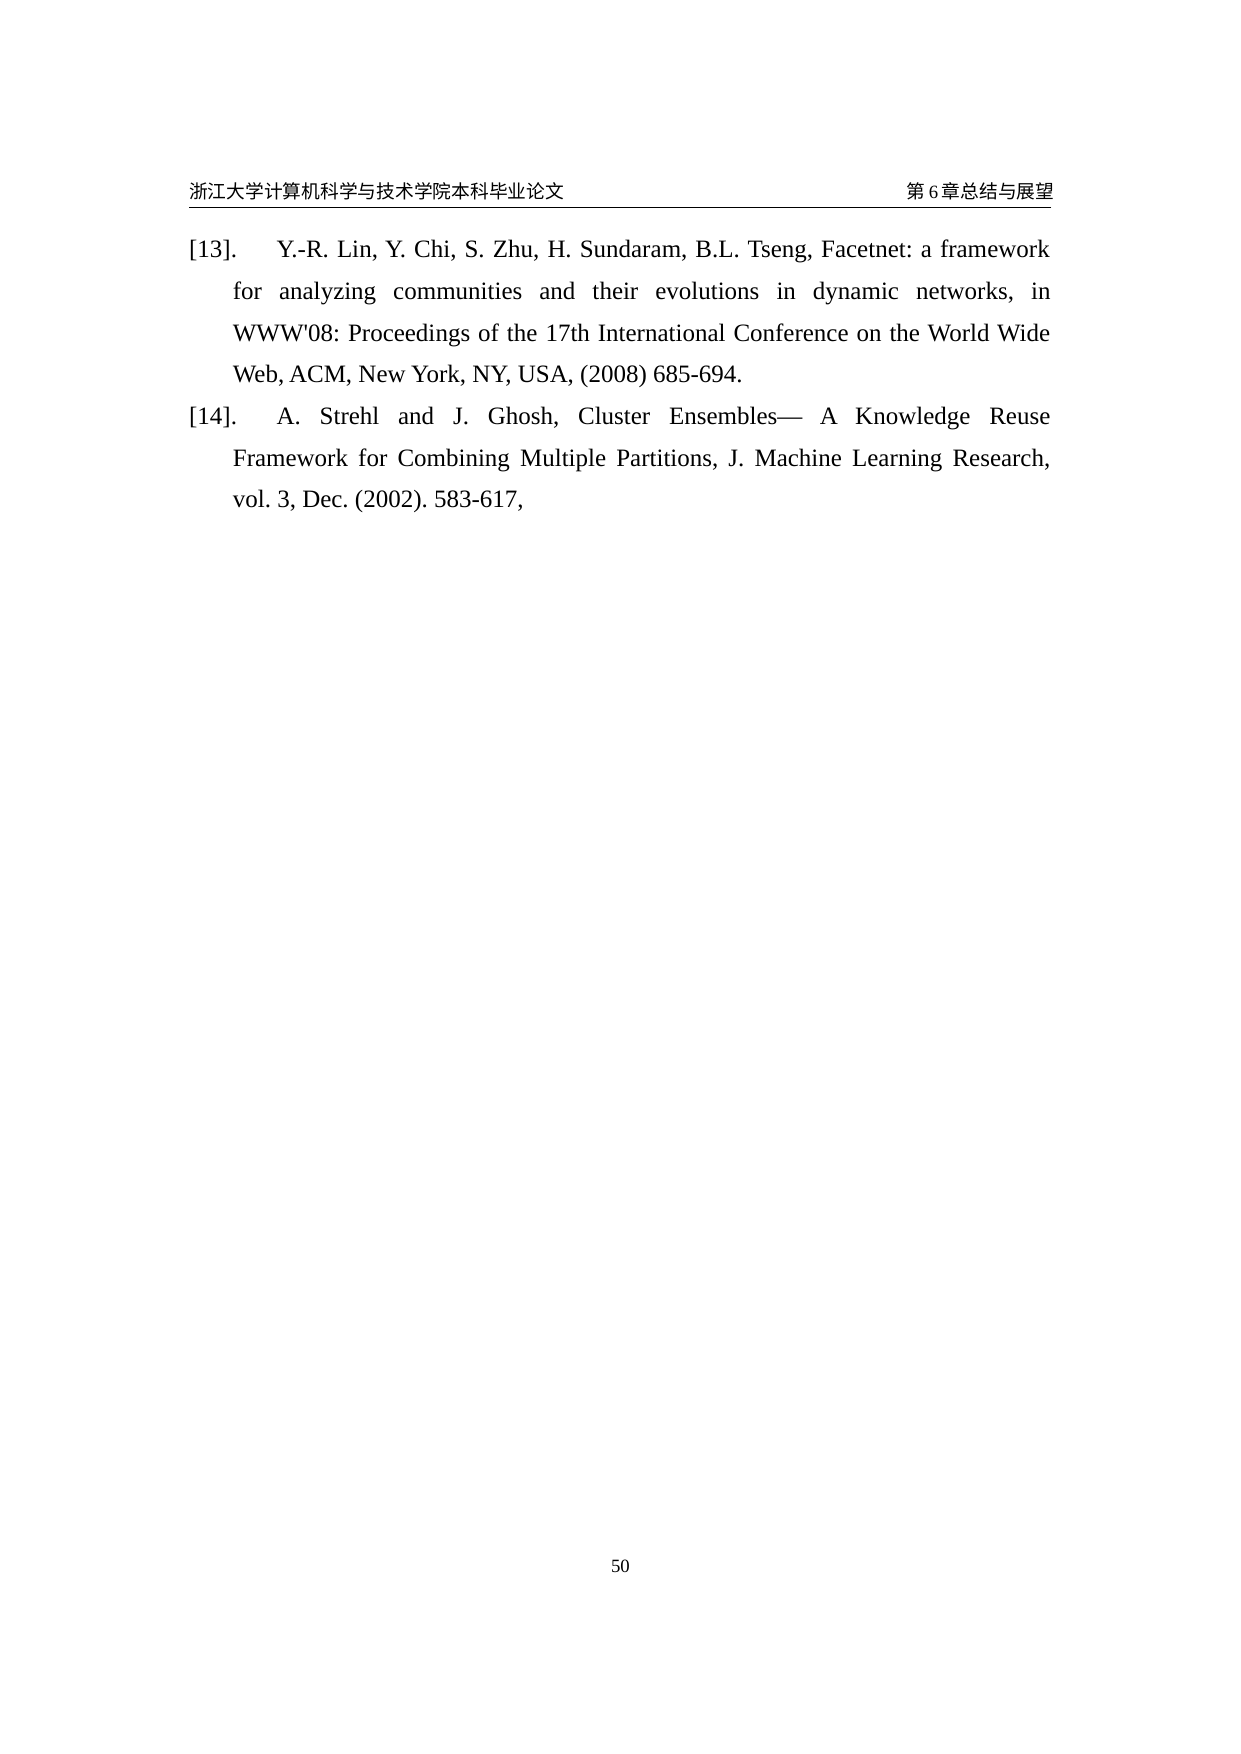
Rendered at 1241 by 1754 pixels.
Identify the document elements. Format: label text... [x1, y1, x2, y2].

list Y.-R. Lin, Y. Chi, S. Zhu, H. Sundaram, B.L. Tseng, Facetnet: a framework for analyzing communities and their evolutions in dynamic networks, in WWW'08: Proceedings of the 17th International Conference on the World Wide Web, ACM, New York, NY, USA, (2008) 685-694. [189, 224, 1051, 391]
list A. Strehl and J. Ghosh, Cluster Ensembles— A Knowledge Reuse Framework for Combining Multiple Partitions, J. Machine Learning Research, vol. 3, Dec. (2002). 583-617, [189, 391, 1051, 516]
